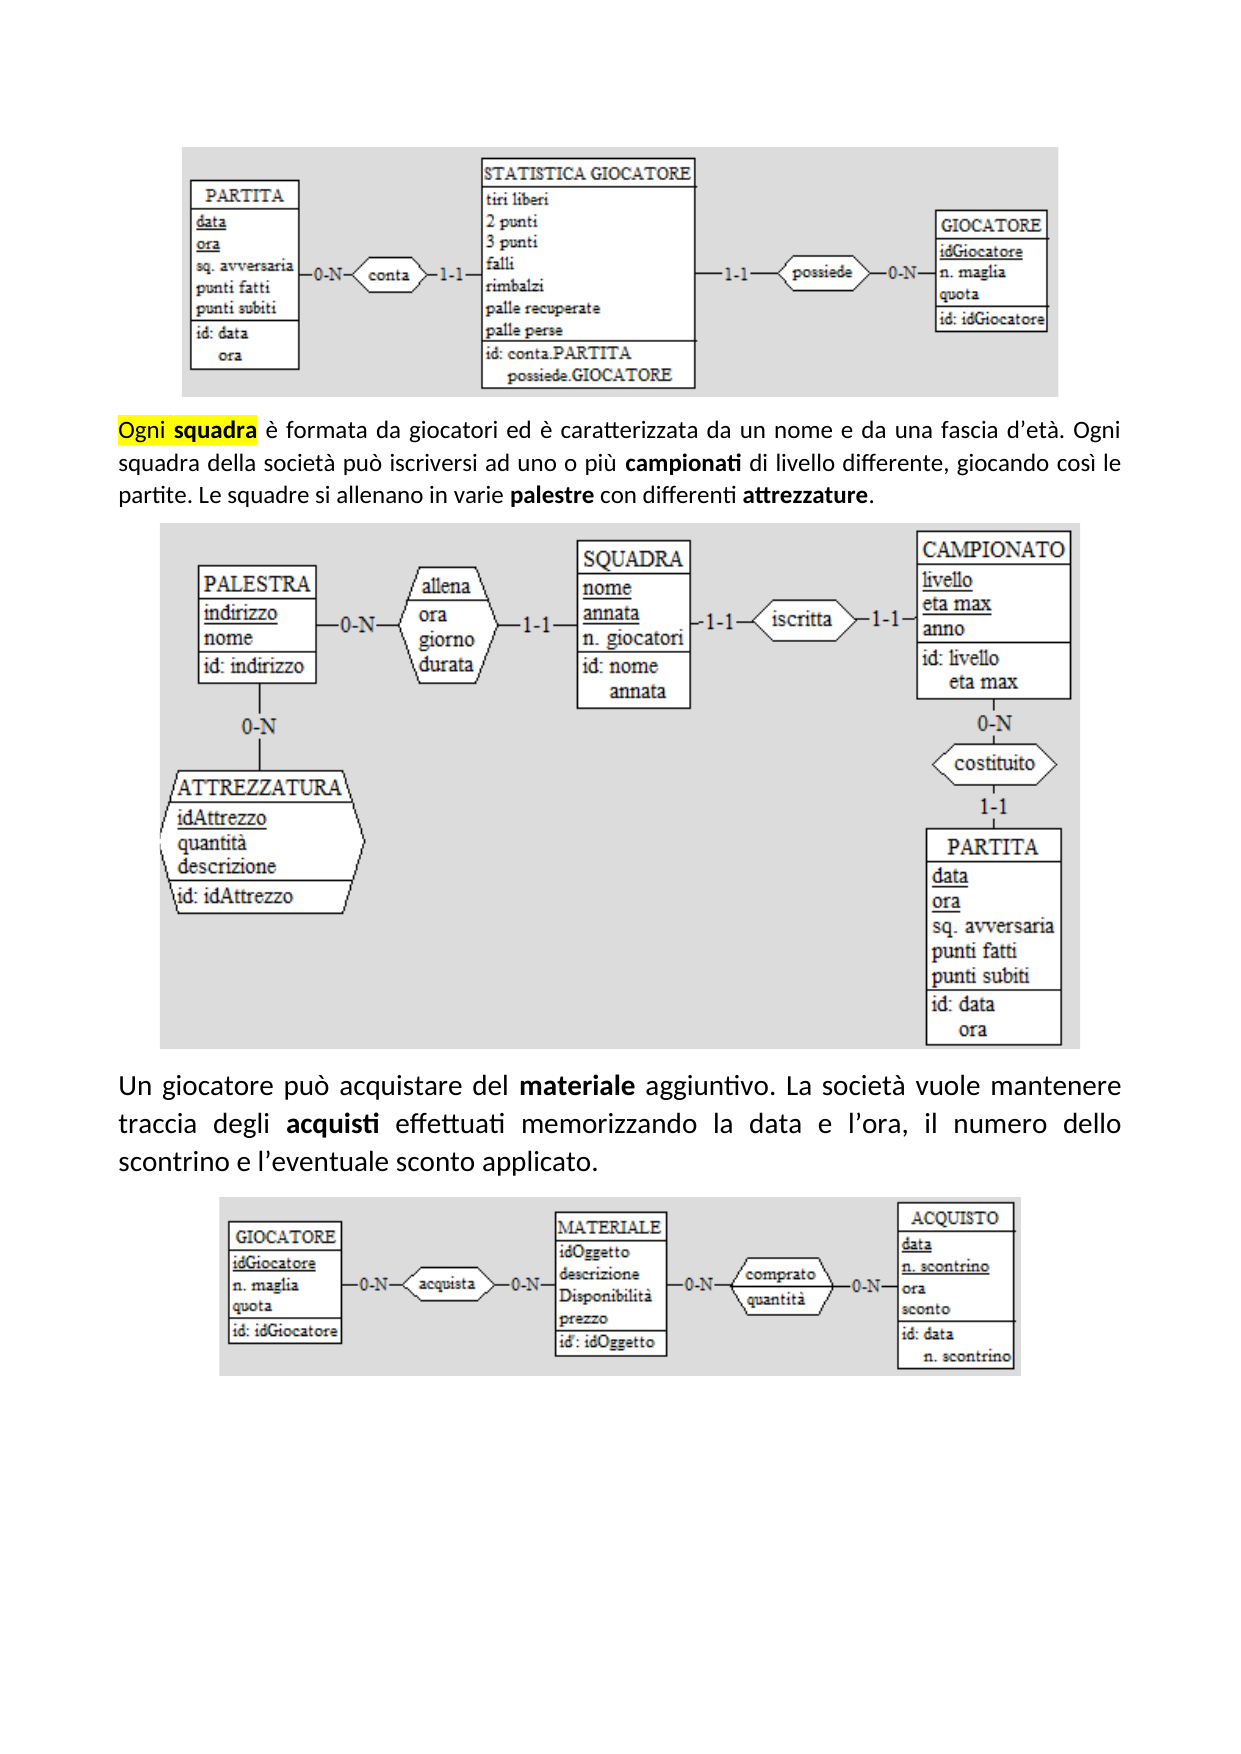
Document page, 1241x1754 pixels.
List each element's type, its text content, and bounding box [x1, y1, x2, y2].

text Ogni squadra è formata da giocatori ed è caratterizzata da un nome e da una fascia d’età. Ogni squadra della società può iscriversi ad uno o più campionati di livello differente, giocando così le partite. Le squadre si allenano in varie palestre con differenti attrezzature. [118, 414, 1122, 509]
picture [219, 1197, 1021, 1376]
picture [159, 523, 1081, 1049]
text Un giocatore può acquistare del materiale aggiuntivo. La società vuole mantenere traccia degli acquisti effettuati memorizzando la data e l’ora, il numero dello scontrino e l’eventuale sconto applicato. [118, 1067, 1122, 1178]
picture [181, 147, 1059, 397]
